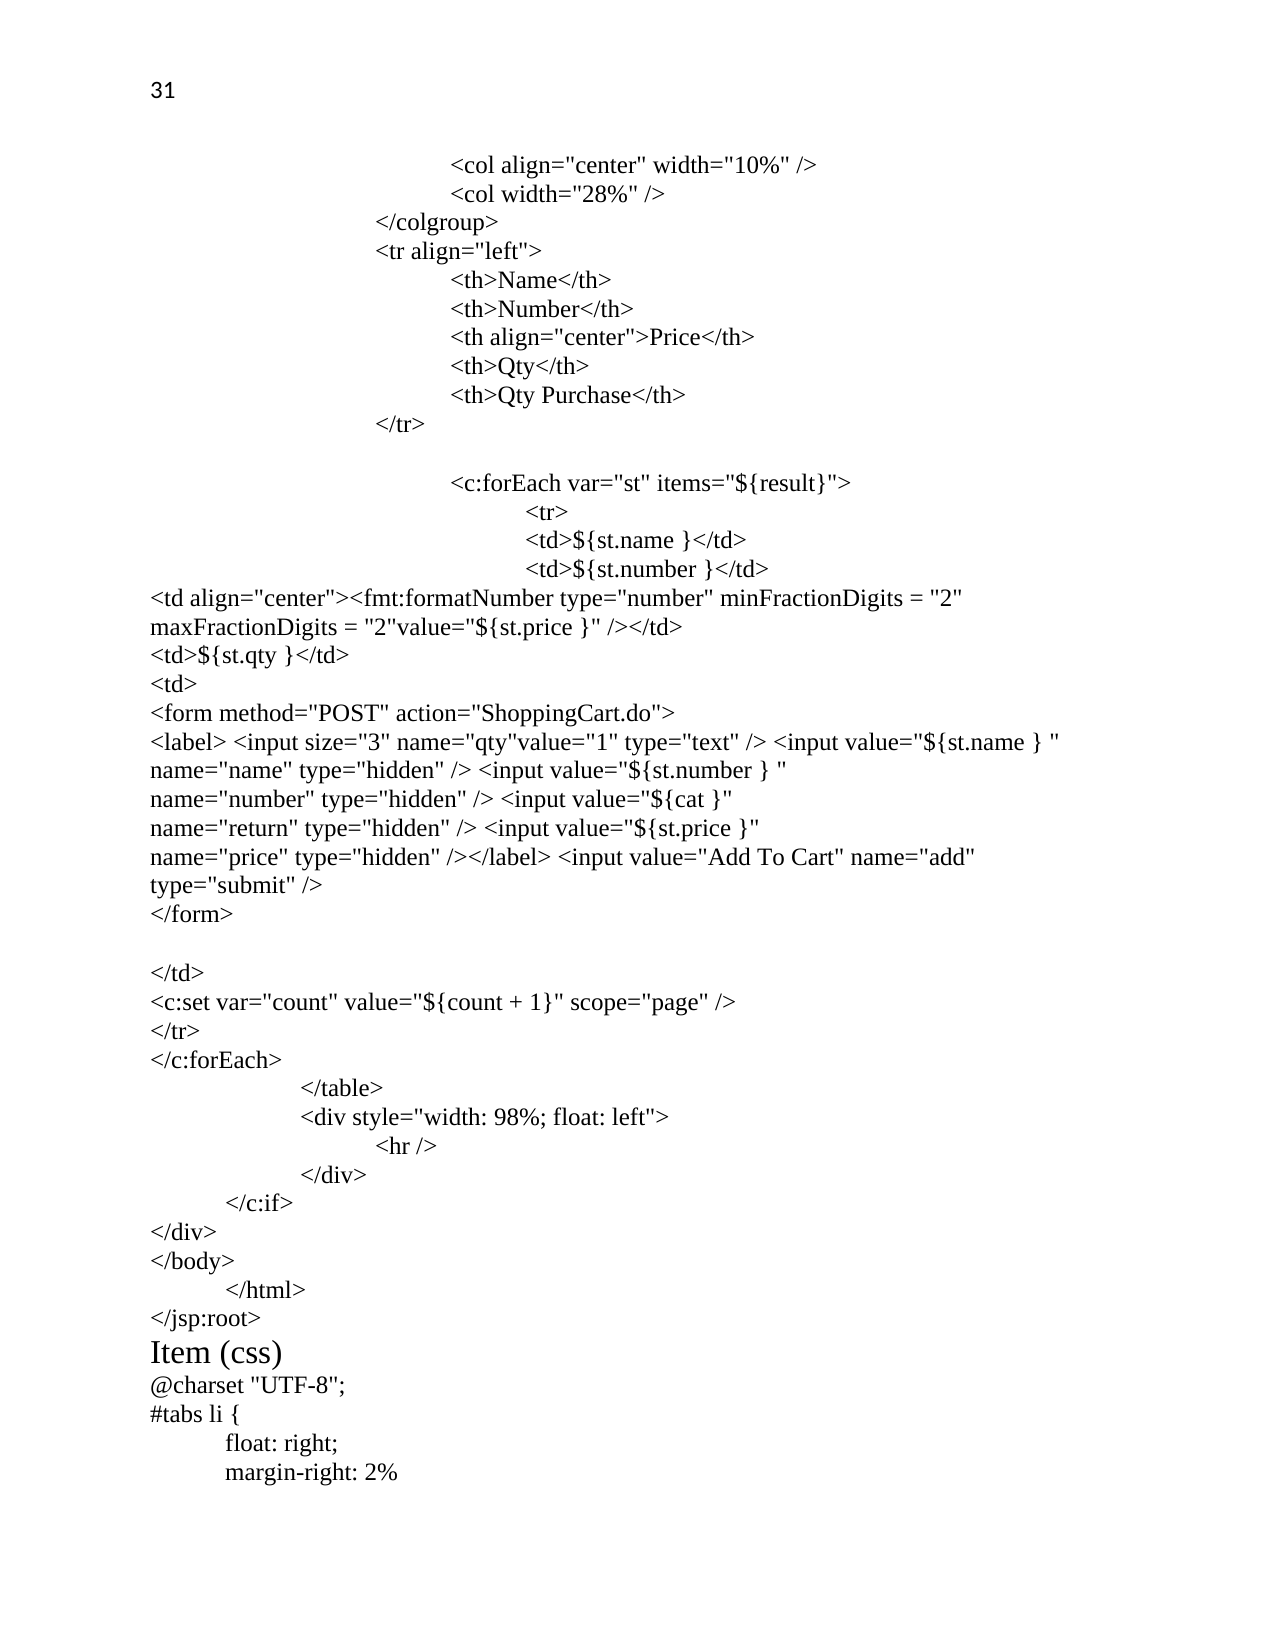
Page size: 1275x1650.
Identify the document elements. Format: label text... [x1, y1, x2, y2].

text </c:if> [150, 1188, 1125, 1217]
text </colgroup> [150, 207, 1125, 236]
text <c:set var="count" value="${count + 1}" scope="page" /> [150, 987, 1125, 1016]
text <tr align="left"> [150, 236, 1125, 265]
text <td> [150, 669, 1125, 698]
text </tr> [150, 1016, 1125, 1045]
text <hr /> [150, 1131, 1125, 1160]
text @charset "UTF-8"; [150, 1371, 1125, 1399]
text <col width="28%" /> [150, 179, 1125, 207]
text <th>Qty</th> [150, 351, 1125, 380]
text #tabs li { [150, 1399, 1125, 1428]
text </body> [150, 1246, 1125, 1275]
text <th>Qty Purchase</th> [150, 380, 1125, 409]
text </c:forEach> [150, 1045, 1125, 1073]
text <th>Name</th> [150, 265, 1125, 294]
text </jsp:root> [150, 1303, 1125, 1332]
text <tr> [150, 497, 1125, 526]
text name="number" type="hidden" /> <input value="${cat }" [150, 784, 1125, 813]
text <form method="POST" action="ShoppingCart.do"> [150, 698, 1125, 727]
text </html> [150, 1275, 1125, 1303]
text </div> [150, 1217, 1125, 1246]
text </table> [150, 1073, 1125, 1102]
text name="return" type="hidden" /> <input value="${st.price }" [150, 813, 1125, 842]
text </div> [150, 1160, 1125, 1188]
text Item (css) [150, 1332, 1125, 1371]
text <col align="center" width="10%" /> [150, 150, 1125, 179]
text </form> [150, 899, 1125, 928]
text margin-right: 2% [150, 1457, 1125, 1486]
text type="submit" /> [150, 871, 1125, 899]
text name="name" type="hidden" /> <input value="${st.number } " [150, 756, 1125, 784]
text <td>${st.name }</td> [150, 526, 1125, 554]
text <td align="center"><fmt:formatNumber type="number" minFractionDigits = "2" maxFractionDigits = "2"value="${st.price }" /></td> [150, 583, 1125, 641]
text <th align="center">Price</th> [150, 322, 1125, 351]
text <div style="width: 98%; float: left"> [150, 1102, 1125, 1131]
text <c:forEach var="st" items="${result}"> [150, 468, 1125, 497]
text <th>Number</th> [150, 294, 1125, 322]
text </td> [150, 958, 1125, 987]
text </tr> [150, 409, 1125, 437]
text <td>${st.qty }</td> [150, 641, 1125, 669]
text <td>${st.number }</td> [150, 554, 1125, 583]
text <label> <input size="3" name="qty"value="1" type="text" /> <input value="${st.name } " [150, 727, 1125, 756]
text name="price" type="hidden" /></label> <input value="Add To Cart" name="add" [150, 842, 1125, 871]
text float: right; [150, 1428, 1125, 1457]
